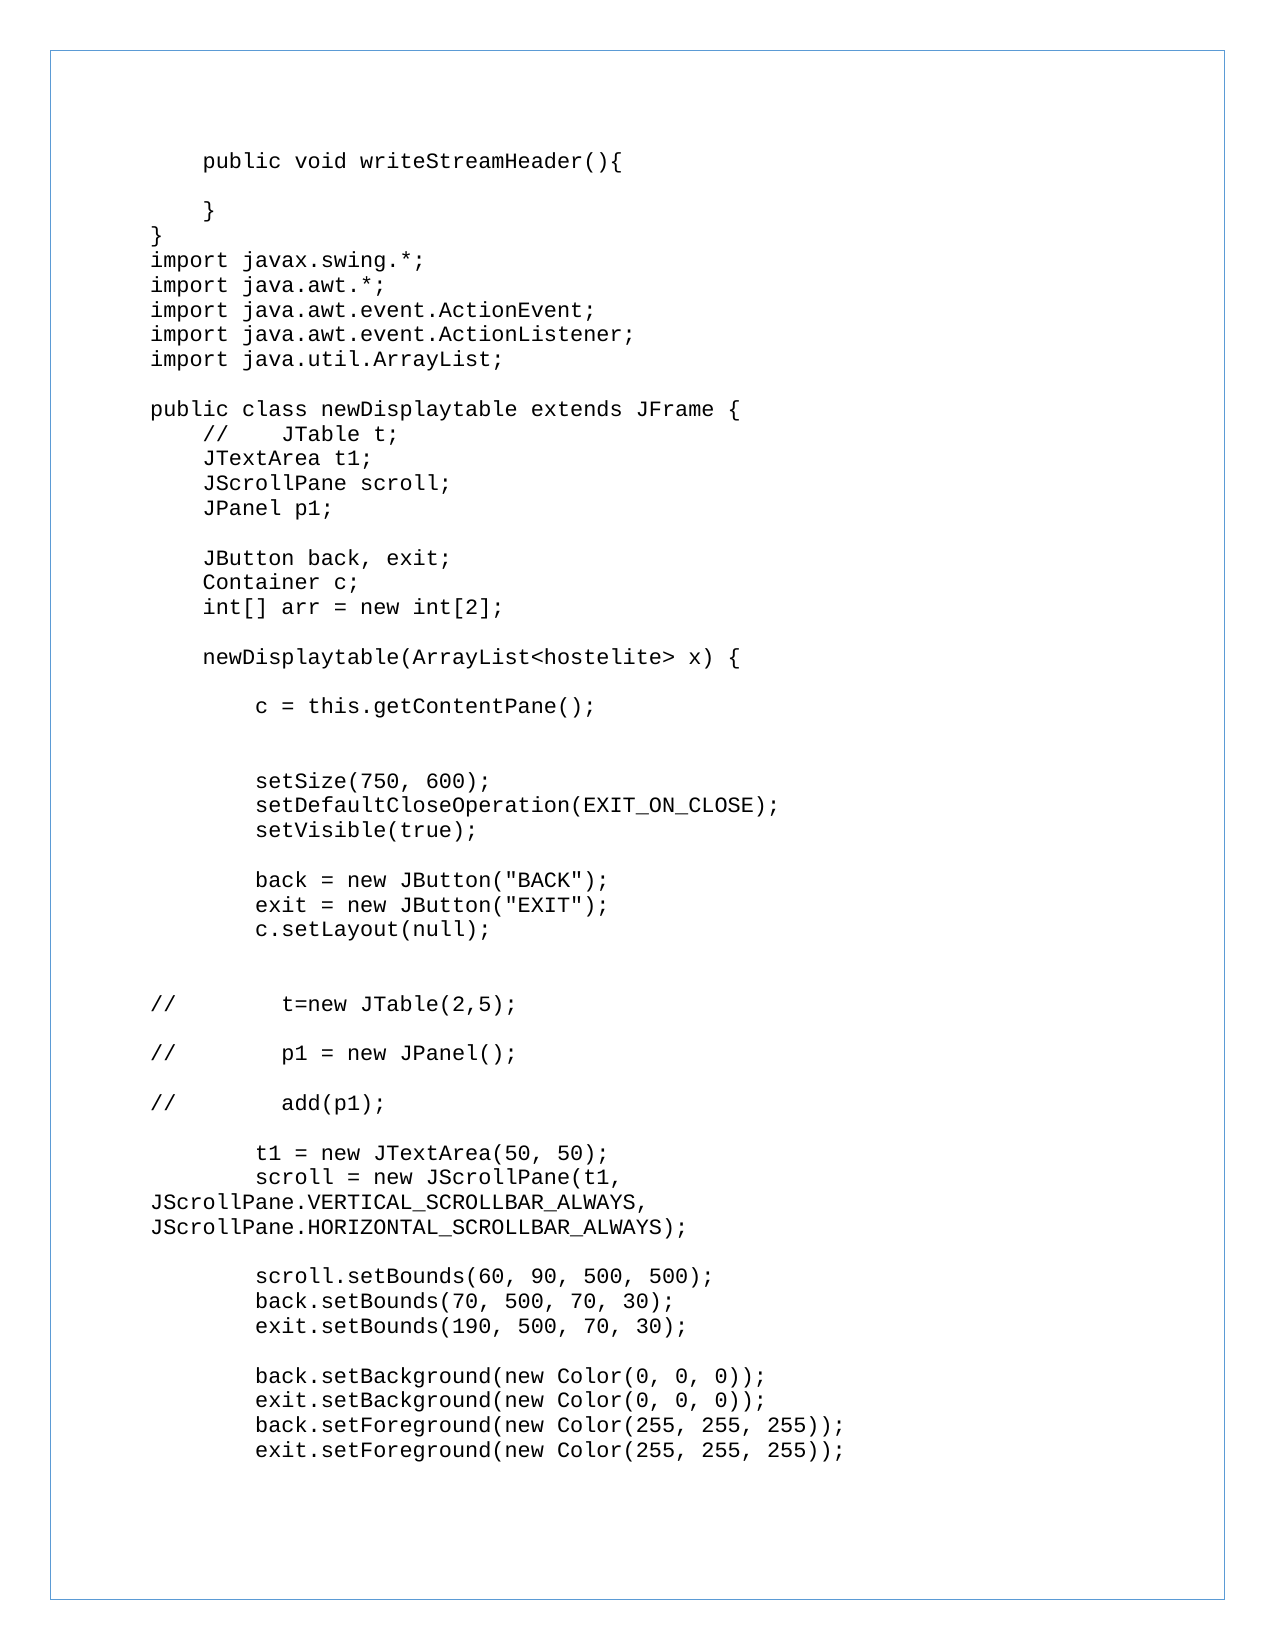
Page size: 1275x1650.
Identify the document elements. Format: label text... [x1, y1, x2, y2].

text } [150, 199, 1125, 224]
text import java.awt.event.ActionEvent; [150, 299, 1125, 323]
text exit.setForeground(new Color(255, 255, 255)); [150, 1439, 1125, 1464]
text c.setLayout(null); [150, 918, 1125, 943]
text JPanel p1; [150, 497, 1125, 522]
text exit.setBounds(190, 500, 70, 30); [150, 1315, 1125, 1340]
text exit.setBackground(new Color(0, 0, 0)); [150, 1389, 1125, 1414]
text import java.awt.*; [150, 274, 1125, 299]
text // p1 = new JPanel(); [150, 1042, 1125, 1067]
text } [150, 224, 1125, 249]
text setSize(750, 600); [150, 770, 1125, 794]
text scroll = new JScrollPane(t1, JScrollPane.VERTICAL_SCROLLBAR_ALWAYS, JScrollPane.HORIZONTAL_SCROLLBAR_ALWAYS); [150, 1166, 1125, 1241]
text back.setForeground(new Color(255, 255, 255)); [150, 1414, 1125, 1439]
text c = this.getContentPane(); [150, 695, 1125, 720]
text // t=new JTable(2,5); [150, 993, 1125, 1018]
text Container c; [150, 571, 1125, 596]
text t1 = new JTextArea(50, 50); [150, 1142, 1125, 1166]
text // add(p1); [150, 1092, 1125, 1117]
text newDisplaytable(ArrayList<hostelite> x) { [150, 646, 1125, 671]
text JButton back, exit; [150, 547, 1125, 571]
text setVisible(true); [150, 819, 1125, 844]
text exit = new JButton("EXIT"); [150, 894, 1125, 918]
text back.setBackground(new Color(0, 0, 0)); [150, 1365, 1125, 1389]
text back = new JButton("BACK"); [150, 869, 1125, 894]
text import java.util.ArrayList; [150, 348, 1125, 373]
text import javax.swing.*; [150, 249, 1125, 274]
text import java.awt.event.ActionListener; [150, 323, 1125, 348]
text setDefaultCloseOperation(EXIT_ON_CLOSE); [150, 794, 1125, 819]
text public class newDisplaytable extends JFrame { [150, 398, 1125, 423]
text JScrollPane scroll; [150, 472, 1125, 497]
text back.setBounds(70, 500, 70, 30); [150, 1290, 1125, 1315]
text scroll.setBounds(60, 90, 500, 500); [150, 1266, 1125, 1290]
text public void writeStreamHeader(){ [150, 150, 1125, 175]
text JTextArea t1; [150, 447, 1125, 472]
text int[] arr = new int[2]; [150, 596, 1125, 621]
text // JTable t; [150, 423, 1125, 447]
